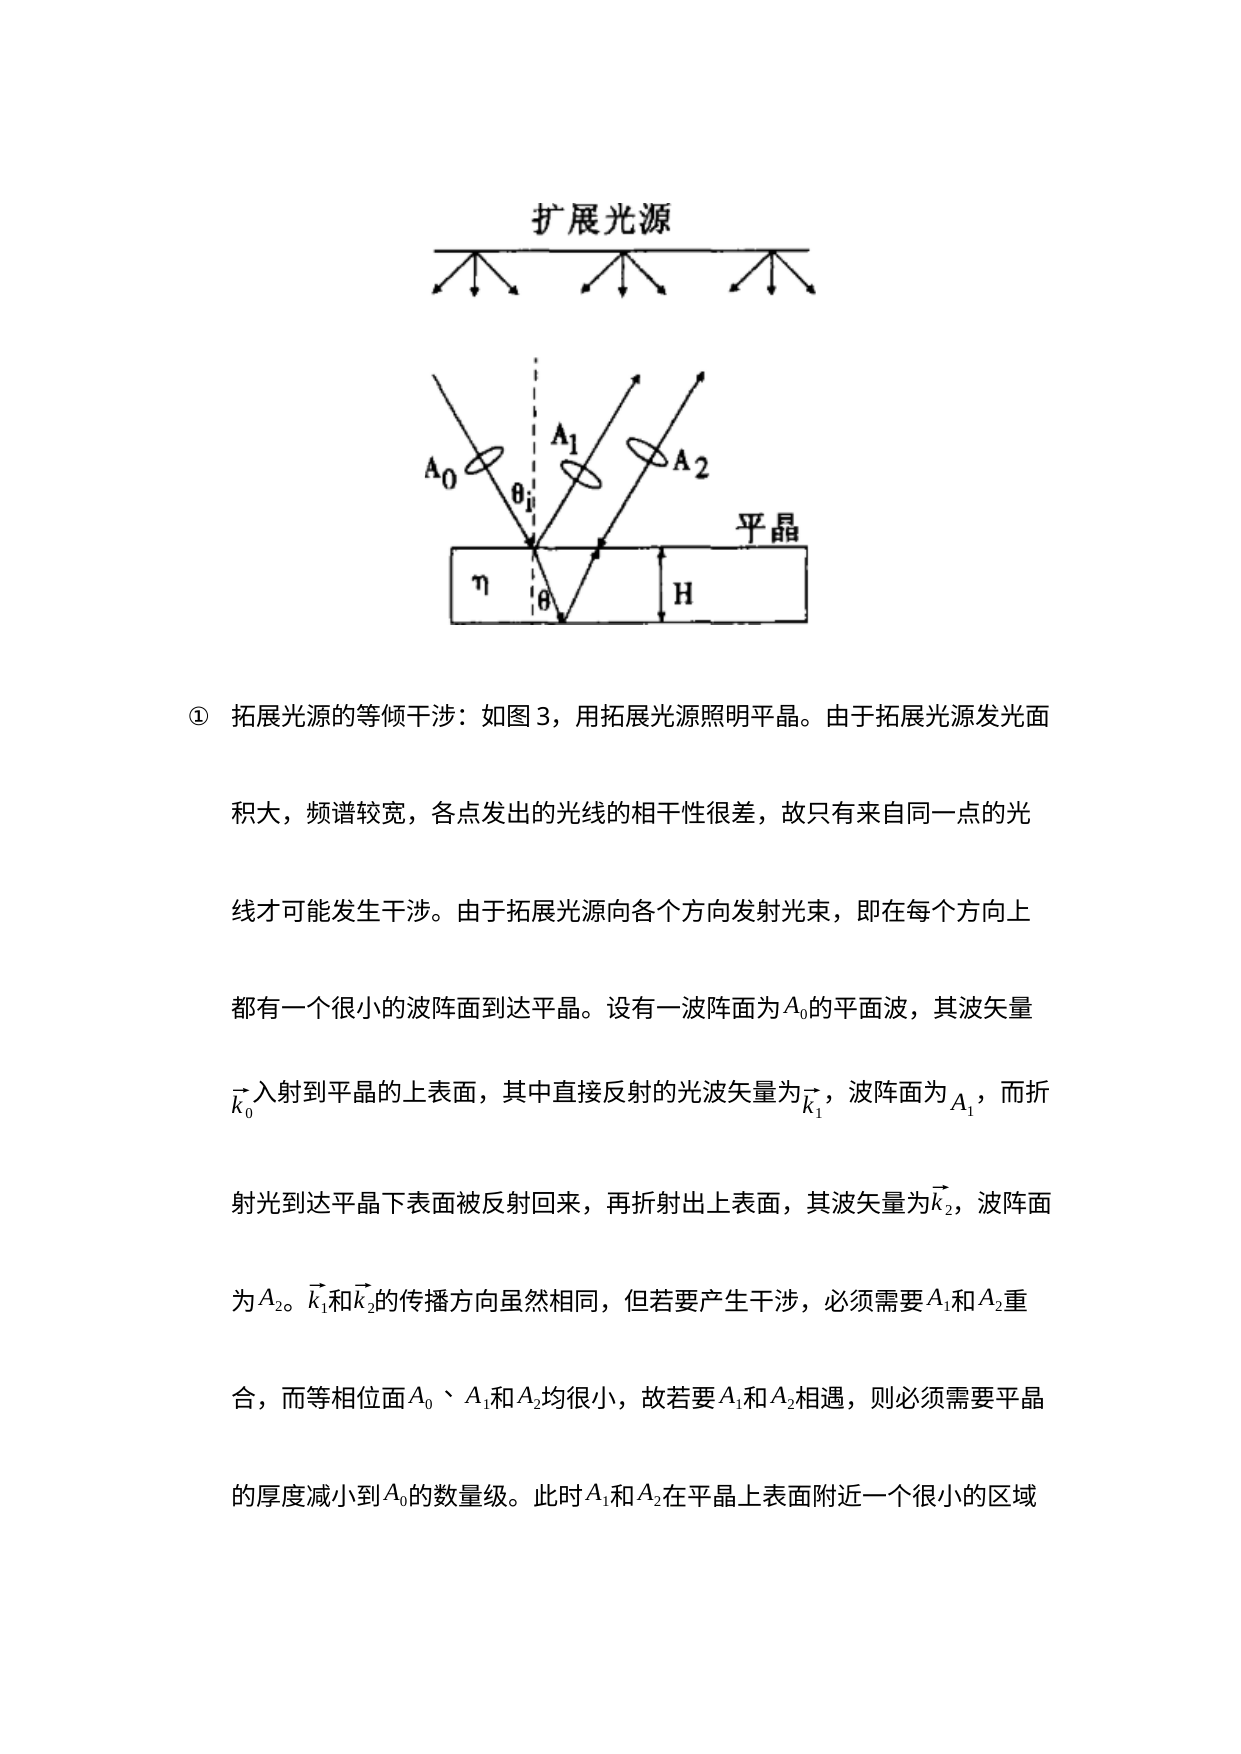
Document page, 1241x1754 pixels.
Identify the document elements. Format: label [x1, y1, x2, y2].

picture [424, 203, 816, 625]
list [187, 162, 1053, 1527]
